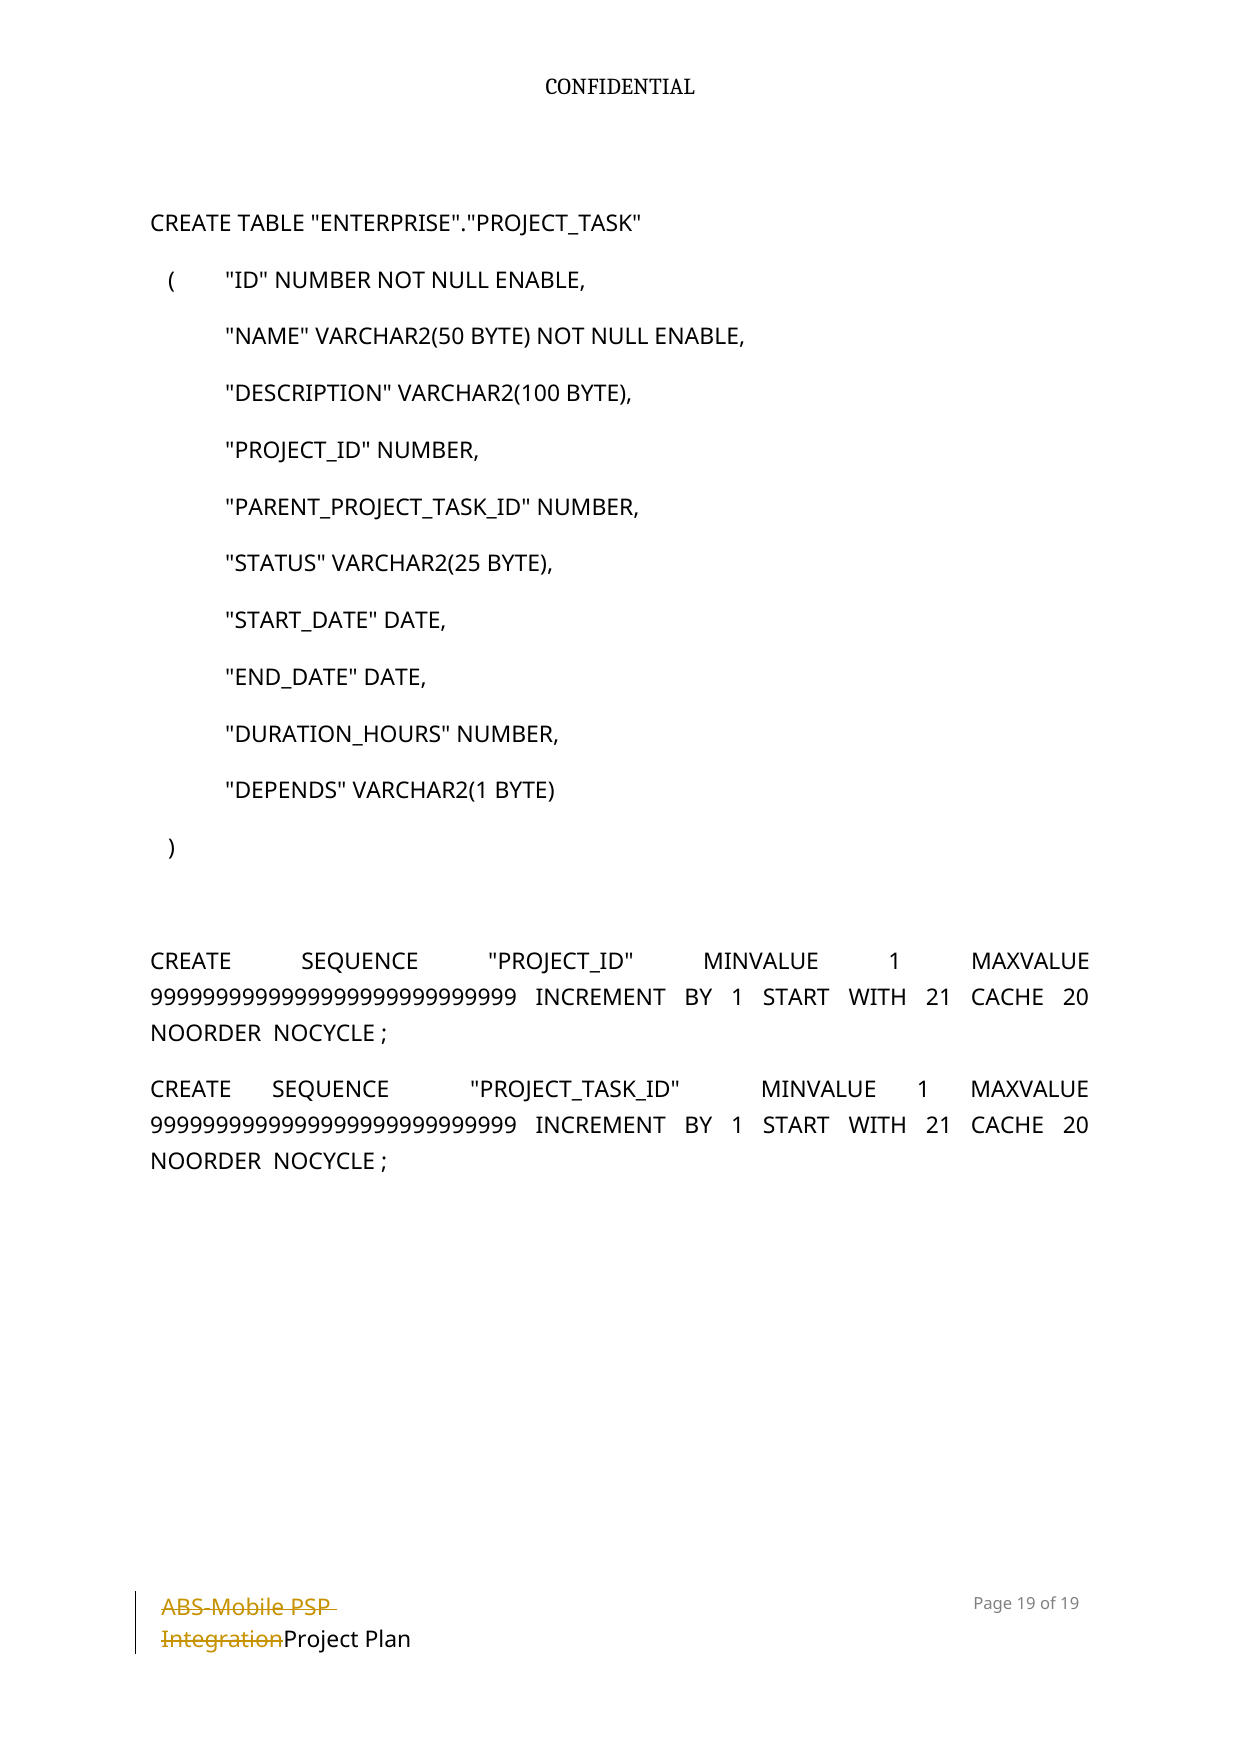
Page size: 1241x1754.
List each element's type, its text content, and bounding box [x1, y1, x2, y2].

text "DEPENDS" VARCHAR2(1 BYTE) [150, 774, 1090, 806]
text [150, 320, 1090, 352]
text "PROJECT_ID" NUMBER, [150, 434, 1090, 465]
text CREATE SEQUENCE "PROJECT_TASK_ID" MINVALUE 1 MAXVALUE 9999999999999999999999999999 INCREMENT BY 1 START WITH 21 CACHE 20 NOORDER NOCYCLE ; [150, 1073, 1090, 1177]
text ) [150, 831, 1090, 862]
text ( "ID" NUMBER NOT NULL ENABLE, [150, 263, 1090, 295]
text "PARENT_PROJECT_TASK_ID" NUMBER, [150, 491, 1090, 522]
text "STATUS" VARCHAR2(25 BYTE), [150, 547, 1090, 579]
text "START_DATE" DATE, [150, 604, 1090, 635]
text CREATE TABLE "ENTERPRISE"."PROJECT_TASK" [150, 207, 1090, 238]
text "DESCRIPTION" VARCHAR2(100 BYTE), [150, 377, 1090, 408]
text CREATE SEQUENCE "PROJECT_ID" MINVALUE 1 MAXVALUE 9999999999999999999999999999 INCREMENT BY 1 START WITH 21 CACHE 20 NOORDER NOCYCLE ; [150, 945, 1090, 1048]
text "DURATION_HOURS" NUMBER, [150, 718, 1090, 749]
text "END_DATE" DATE, [150, 661, 1090, 692]
